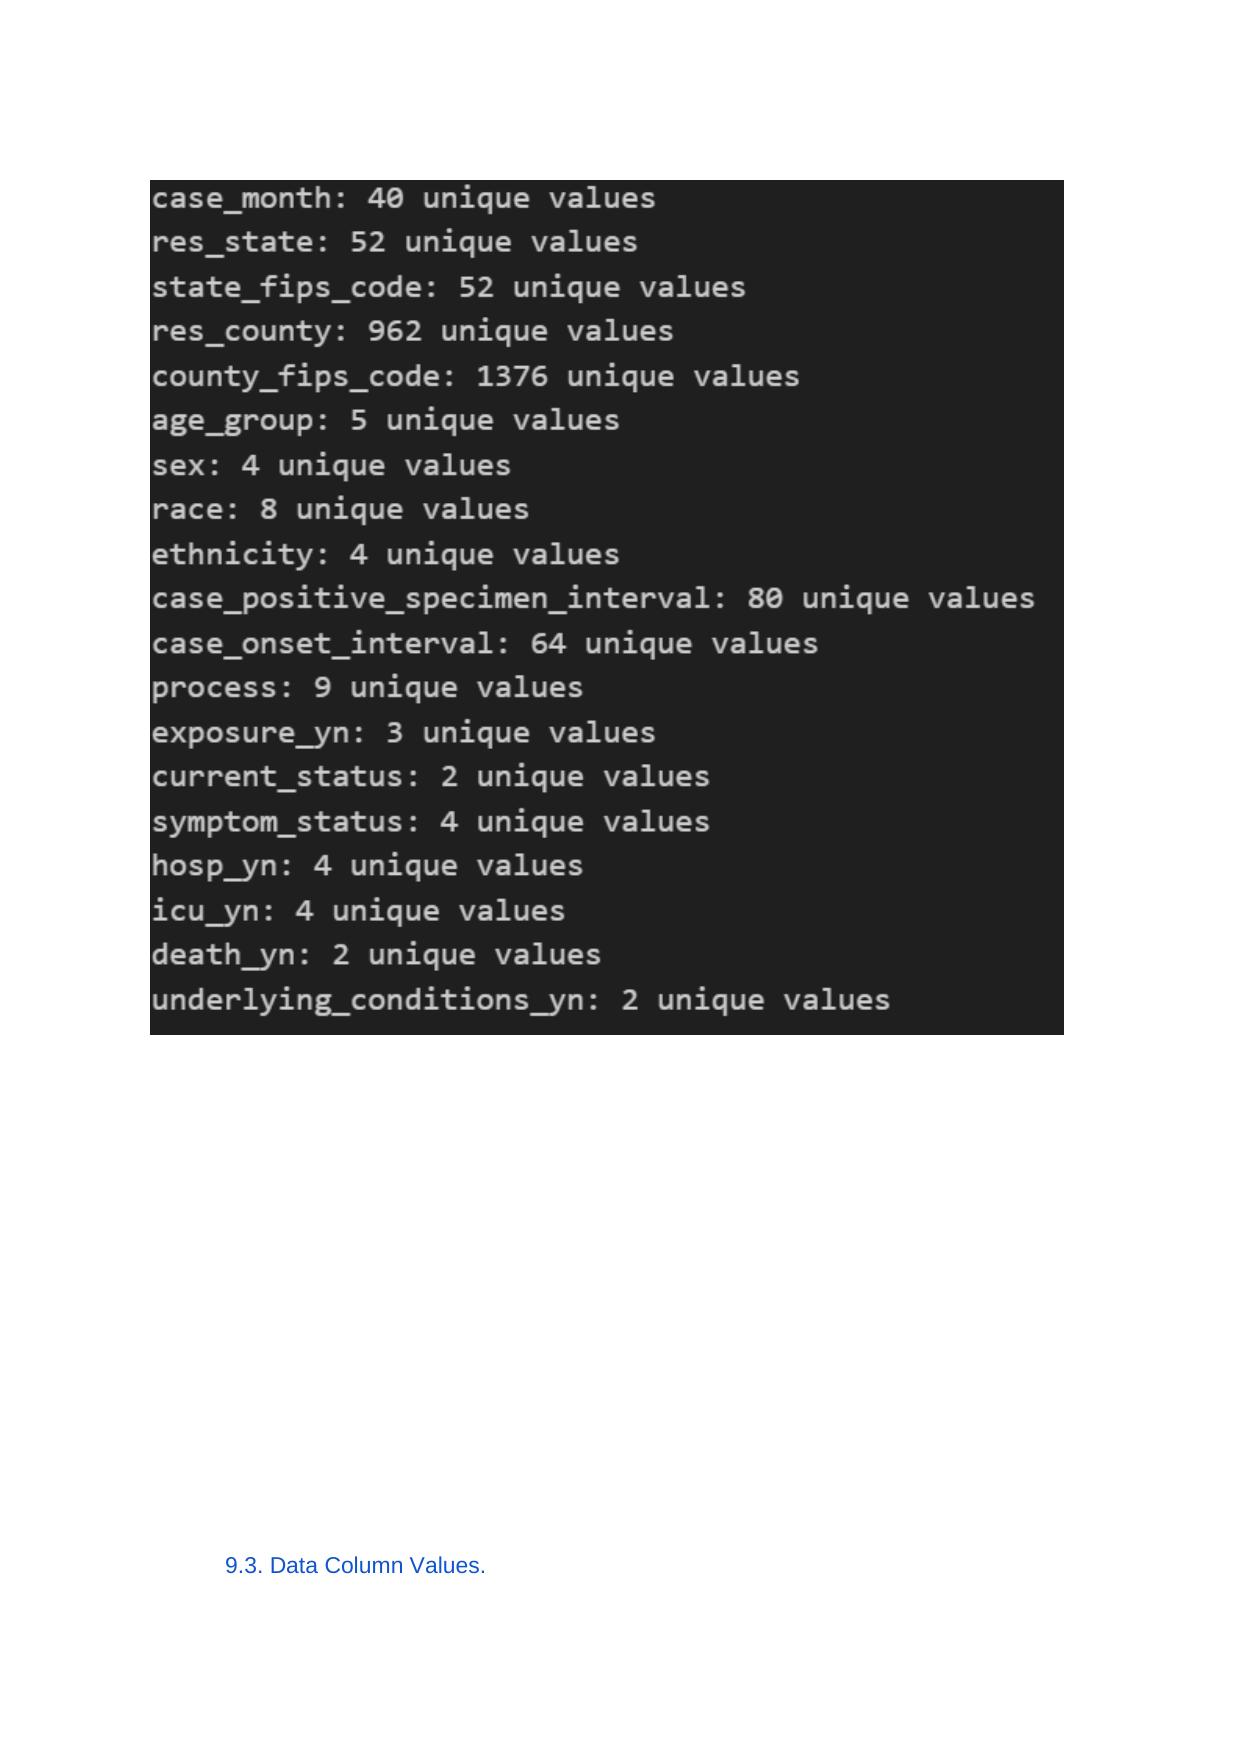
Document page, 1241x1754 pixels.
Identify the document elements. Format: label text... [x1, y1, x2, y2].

text 9.3. Data Column Values. [150, 1552, 1090, 1579]
picture [150, 180, 1064, 1035]
